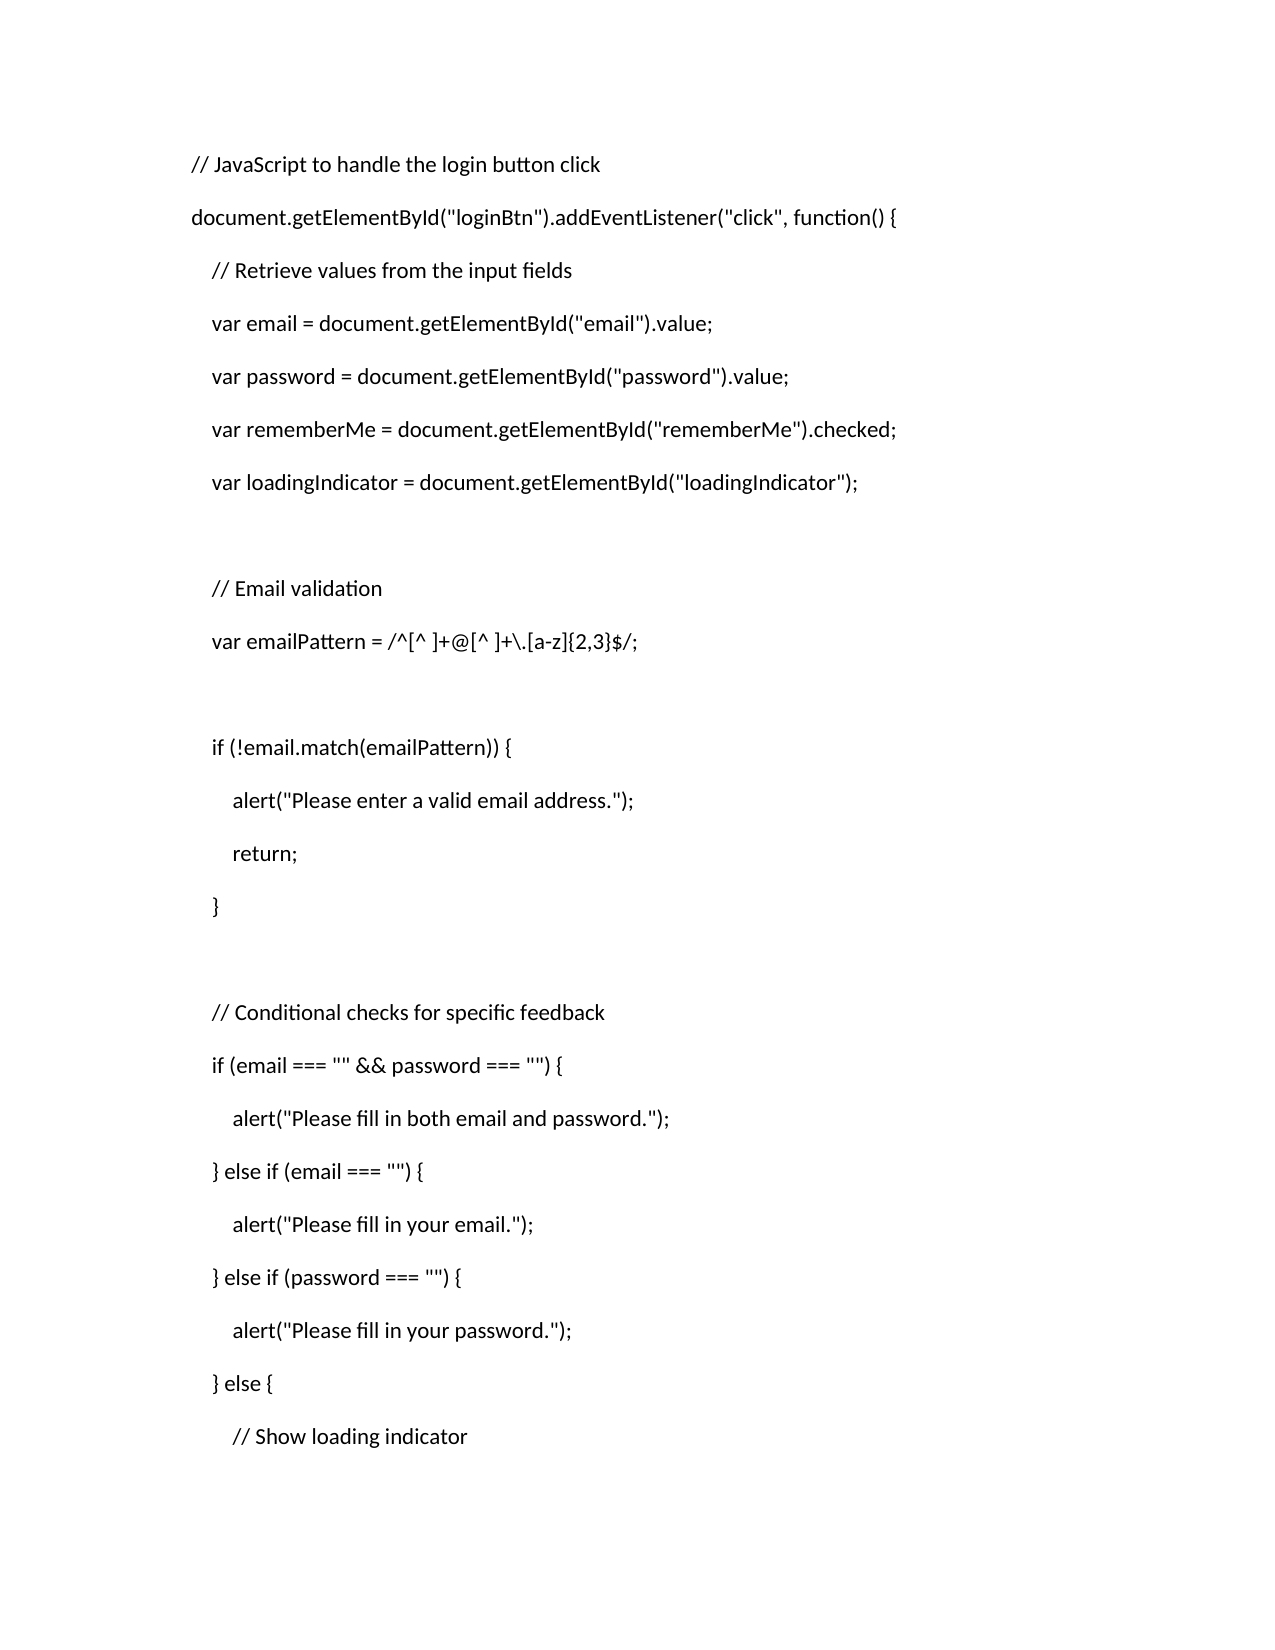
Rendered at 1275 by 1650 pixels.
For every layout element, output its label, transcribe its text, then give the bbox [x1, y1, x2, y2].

text if (!email.match(emailPattern)) { [150, 733, 1125, 761]
text if (email === "" && password === "") { [150, 1051, 1125, 1079]
text alert("Please fill in both email and password."); [150, 1104, 1125, 1132]
text // Retrieve values from the input fields [150, 256, 1125, 284]
text alert("Please enter a valid email address."); [150, 786, 1125, 814]
text var rememberMe = document.getElementById("rememberMe").checked; [150, 415, 1125, 443]
text return; [150, 839, 1125, 867]
text alert("Please fill in your email."); [150, 1210, 1125, 1238]
text document.getElementById("loginBtn").addEventListener("click", function() { [150, 203, 1125, 231]
text // Email validation [150, 574, 1125, 602]
text var email = document.getElementById("email").value; [150, 309, 1125, 337]
text var loadingIndicator = document.getElementById("loadingIndicator"); [150, 468, 1125, 496]
text } else { [150, 1369, 1125, 1397]
text } else if (password === "") { [150, 1263, 1125, 1291]
text // Show loading indicator [150, 1422, 1125, 1451]
text } else if (email === "") { [150, 1157, 1125, 1185]
text alert("Please fill in your password."); [150, 1316, 1125, 1344]
text // JavaScript to handle the login button click [150, 150, 1125, 178]
text } [150, 892, 1125, 920]
text // Conditional checks for specific feedback [150, 998, 1125, 1026]
text var password = document.getElementById("password").value; [150, 362, 1125, 390]
text var emailPattern = /^[^ ]+@[^ ]+\.[a-z]{2,3}$/; [150, 627, 1125, 655]
